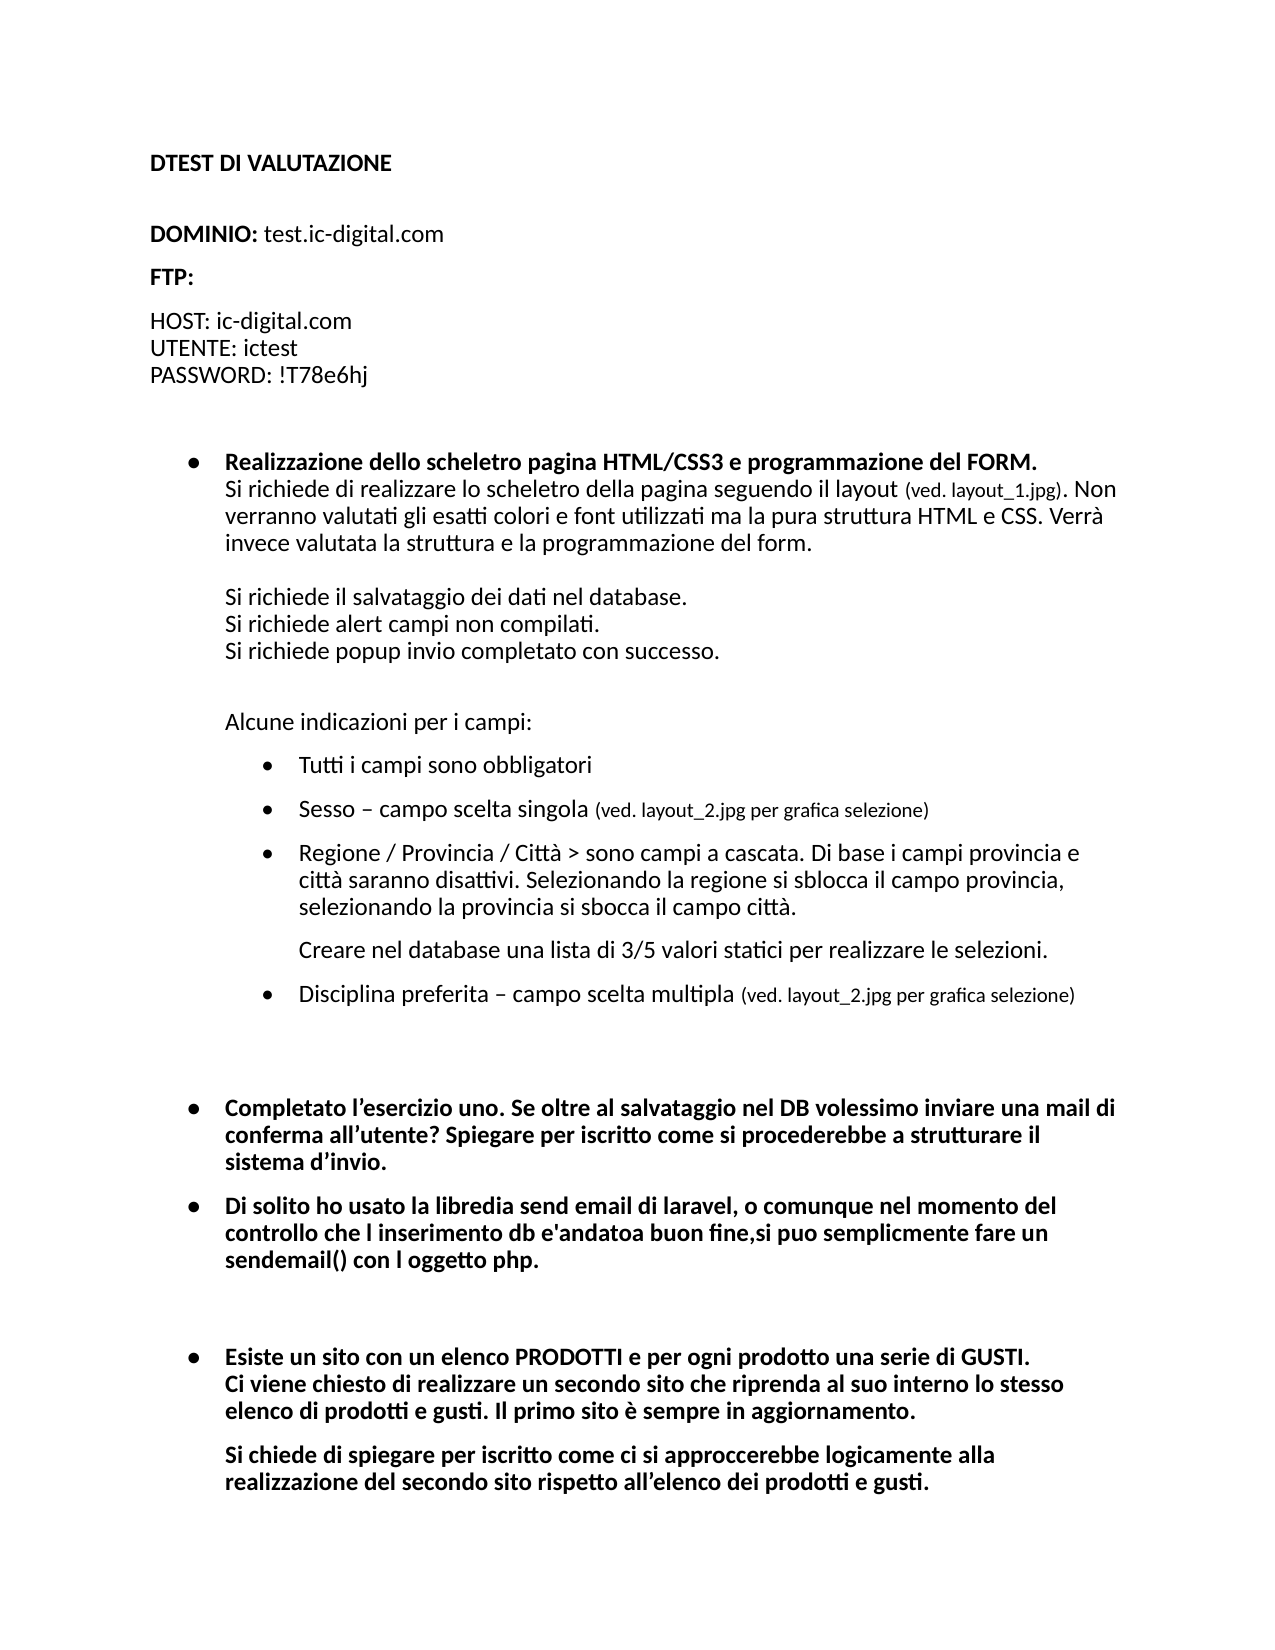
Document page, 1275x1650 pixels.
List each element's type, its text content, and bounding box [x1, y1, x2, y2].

list Sesso – campo scelta singola (ved. layout_2.jpg per grafica selezione) [261, 796, 1125, 823]
text DTEST DI VALUTAZIONE [150, 150, 1125, 204]
text FTP: [150, 264, 1125, 291]
list Di solito ho usato la libredia send email di laravel, o comunque nel momento del controllo che l inserimento db e'andatoa buon fine,si puo semplicmente fare un sendemail() con l oggetto php. [187, 1193, 1125, 1328]
list Completato l’esercizio uno. Se oltre al salvataggio nel DB volessimo inviare una mail di conferma all’utente? Spiegare per iscritto come si procederebbe a strutturare il sistema d’invio. [187, 1095, 1125, 1176]
text Creare nel database una lista di 3/5 valori statici per realizzare le selezioni. [299, 937, 1125, 964]
text Alcune indicazioni per i campi: [225, 709, 1125, 736]
list Esiste un sito con un elenco PRODOTTI e per ogni prodotto una serie di GUSTI. Ci viene chiesto di realizzare un secondo sito che riprenda al suo interno lo stesso elenco di prodotti e gusti. Il primo sito è sempre in aggiornamento. [187, 1344, 1125, 1425]
text Si chiede di spiegare per iscritto come ci si approccerebbe logicamente alla realizzazione del secondo sito rispetto all’elenco dei prodotti e gusti. [225, 1442, 1125, 1496]
list Regione / Provincia / Città > sono campi a cascata. Di base i campi provincia e città saranno disattivi. Selezionando la regione si sblocca il campo provincia, selezionando la provincia si sbocca il campo città. [261, 839, 1125, 921]
list Realizzazione dello scheletro pagina HTML/CSS3 e programmazione del FORM. Si richiede di realizzare lo scheletro della pagina seguendo il layout (ved. layout_1.jpg). Non verranno valutati gli esatti colori e font utilizzati ma la pura struttura HTML e CSS. Verrà invece valutata la struttura e la programmazione del form. Si richiede il salvataggio dei dati nel database. Si richiede alert campi non compilati. Si richiede popup invio completato con successo. [187, 449, 1125, 692]
text DOMINIO: test.ic-digital.com [150, 221, 1125, 248]
text HOST: ic-digital.com UTENTE: ictest PASSWORD: !T78e6hj [150, 308, 1125, 389]
list Tutti i campi sono obbligatori [261, 752, 1125, 779]
list Disciplina preferita – campo scelta multipla (ved. layout_2.jpg per grafica selezione) [261, 981, 1125, 1035]
